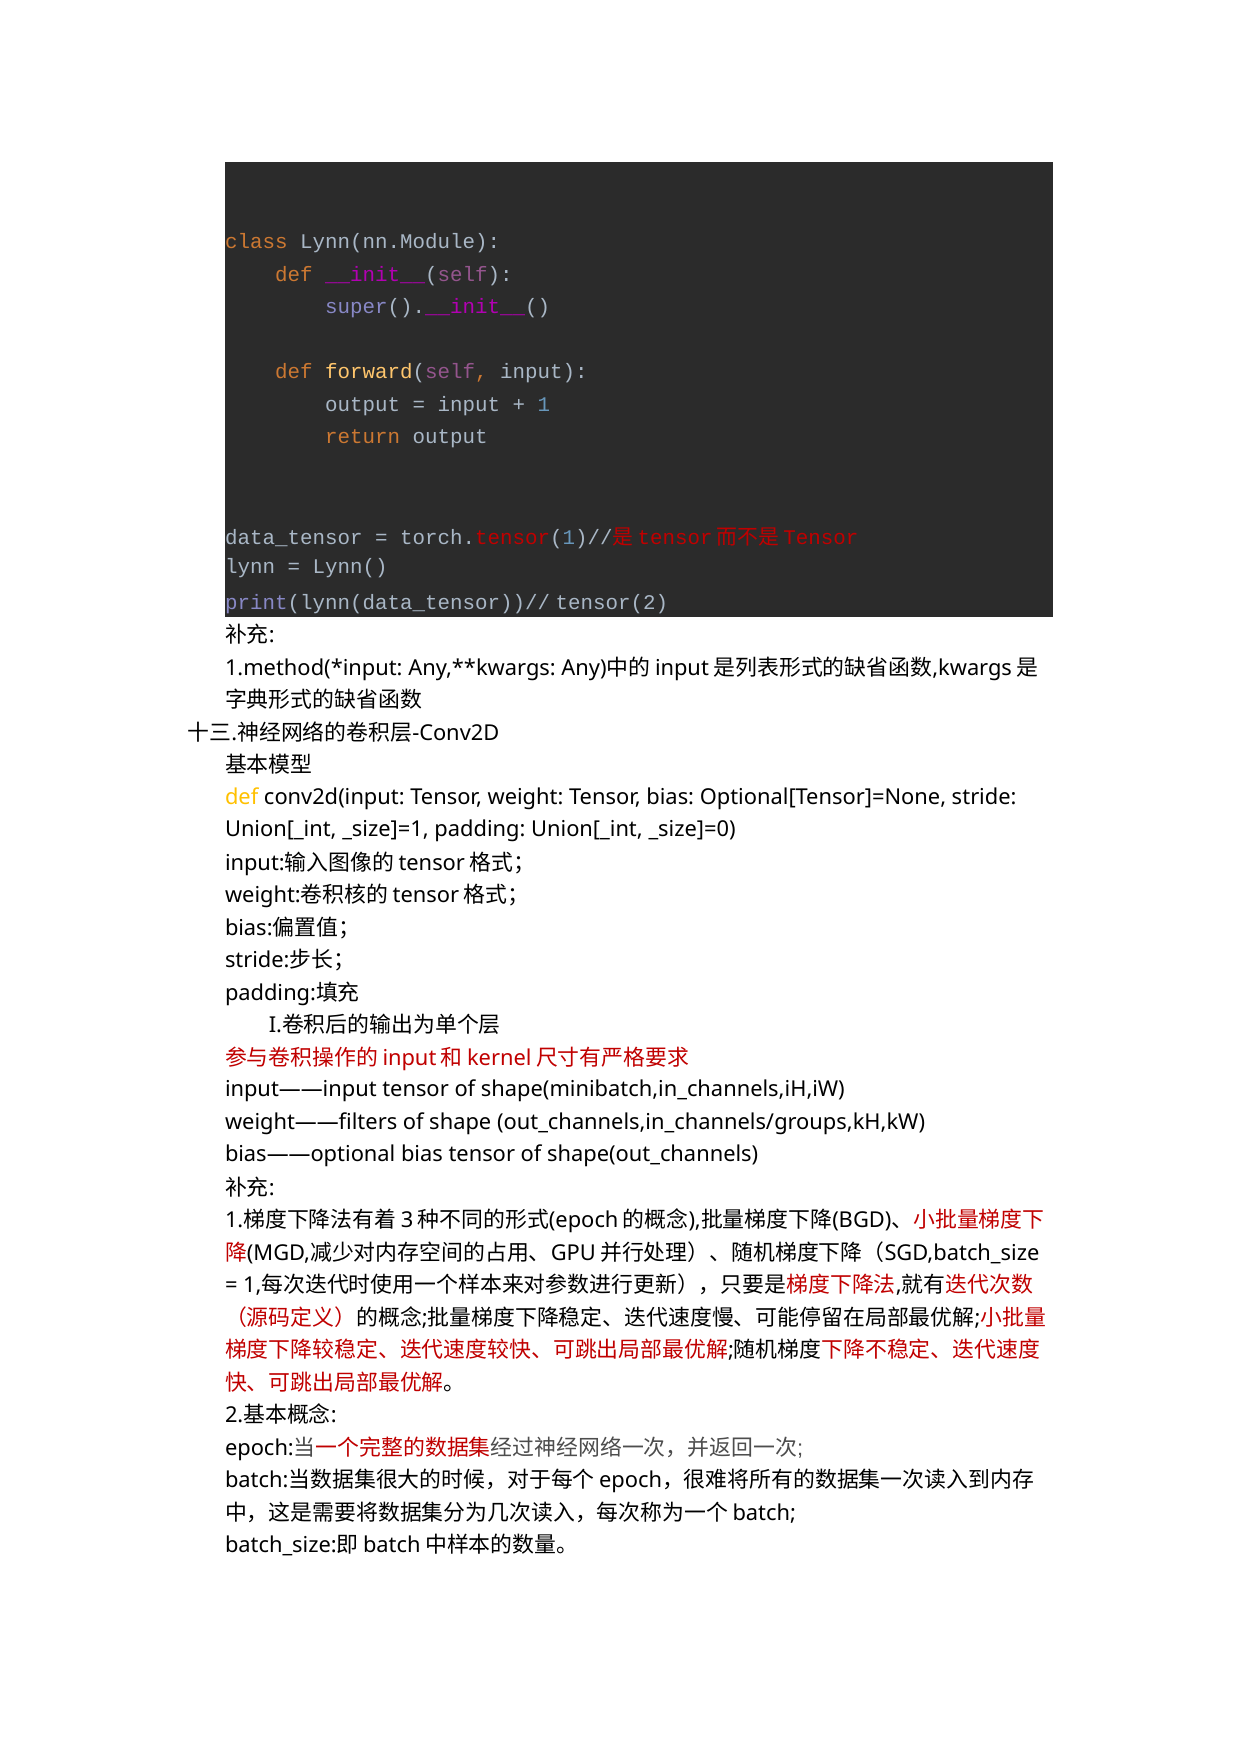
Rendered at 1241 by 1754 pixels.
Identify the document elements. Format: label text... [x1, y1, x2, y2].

list 参与卷积操作的input和kernel尺寸有严格要求 [225, 1039, 1053, 1072]
list bias——optional bias tensor of shape(out_channels) [225, 1137, 1053, 1169]
list weight——filters of shape (out_channels,in_channels/groups,kH,kW) [225, 1104, 1053, 1137]
list 神经网络的卷积层-Conv2D [187, 714, 1053, 747]
text input:输入图像的tensor格式； [225, 844, 1053, 877]
text 1.method(*input: Any,**kwargs: Any)中的input是列表形式的缺省函数,kwargs是字典形式的缺省函数 [225, 649, 1053, 714]
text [225, 162, 1053, 617]
text 2.基本概念: [225, 1397, 1053, 1429]
list 补充: [225, 1169, 1053, 1202]
text padding:填充 [225, 974, 1053, 1007]
text 补充: [225, 617, 1053, 649]
text epoch:当一个完整的数据集经过神经网络一次，并返回一次; [225, 1429, 1053, 1462]
text 1.梯度下降法有着3种不同的形式(epoch的概念),批量梯度下降(BGD)、小批量梯度下降(MGD,减少对内存空间的占用、GPU并行处理）、随机梯度下降（SGD,batch_size = 1,每次迭代时使用一个样本来对参数进行更新），只要是梯度下降法,就有迭代次数（源码定义）的概念;批量梯度下降稳定、迭代速度慢、可能停留在局部最优解;小批量梯度下降较稳定、迭代速度较快、可跳出局部最优解;随机梯度下降不稳定、迭代速度快、可跳出局部最优解。 [225, 1202, 1053, 1397]
text bias:偏置值； [225, 909, 1053, 942]
list 卷积后的输出为单个层 [225, 1007, 1053, 1039]
text stride:步长； [225, 942, 1053, 974]
text batch:当数据集很大的时候，对于每个epoch，很难将所有的数据集一次读入到内存中，这是需要将数据集分为几次读入，每次称为一个batch; [225, 1462, 1053, 1527]
list input——input tensor of shape(minibatch,in_channels,iH,iW) [225, 1072, 1053, 1104]
text weight:卷积核的tensor格式； [225, 877, 1053, 909]
text batch_size:即batch中样本的数量。 [225, 1527, 1053, 1559]
text 基本模型 [225, 747, 1053, 779]
text def conv2d(input: Tensor, weight: Tensor, bias: Optional[Tensor]=None, stride: Union[_int, _size]=1, padding: Union[_int, _size]=0) [225, 779, 1053, 844]
